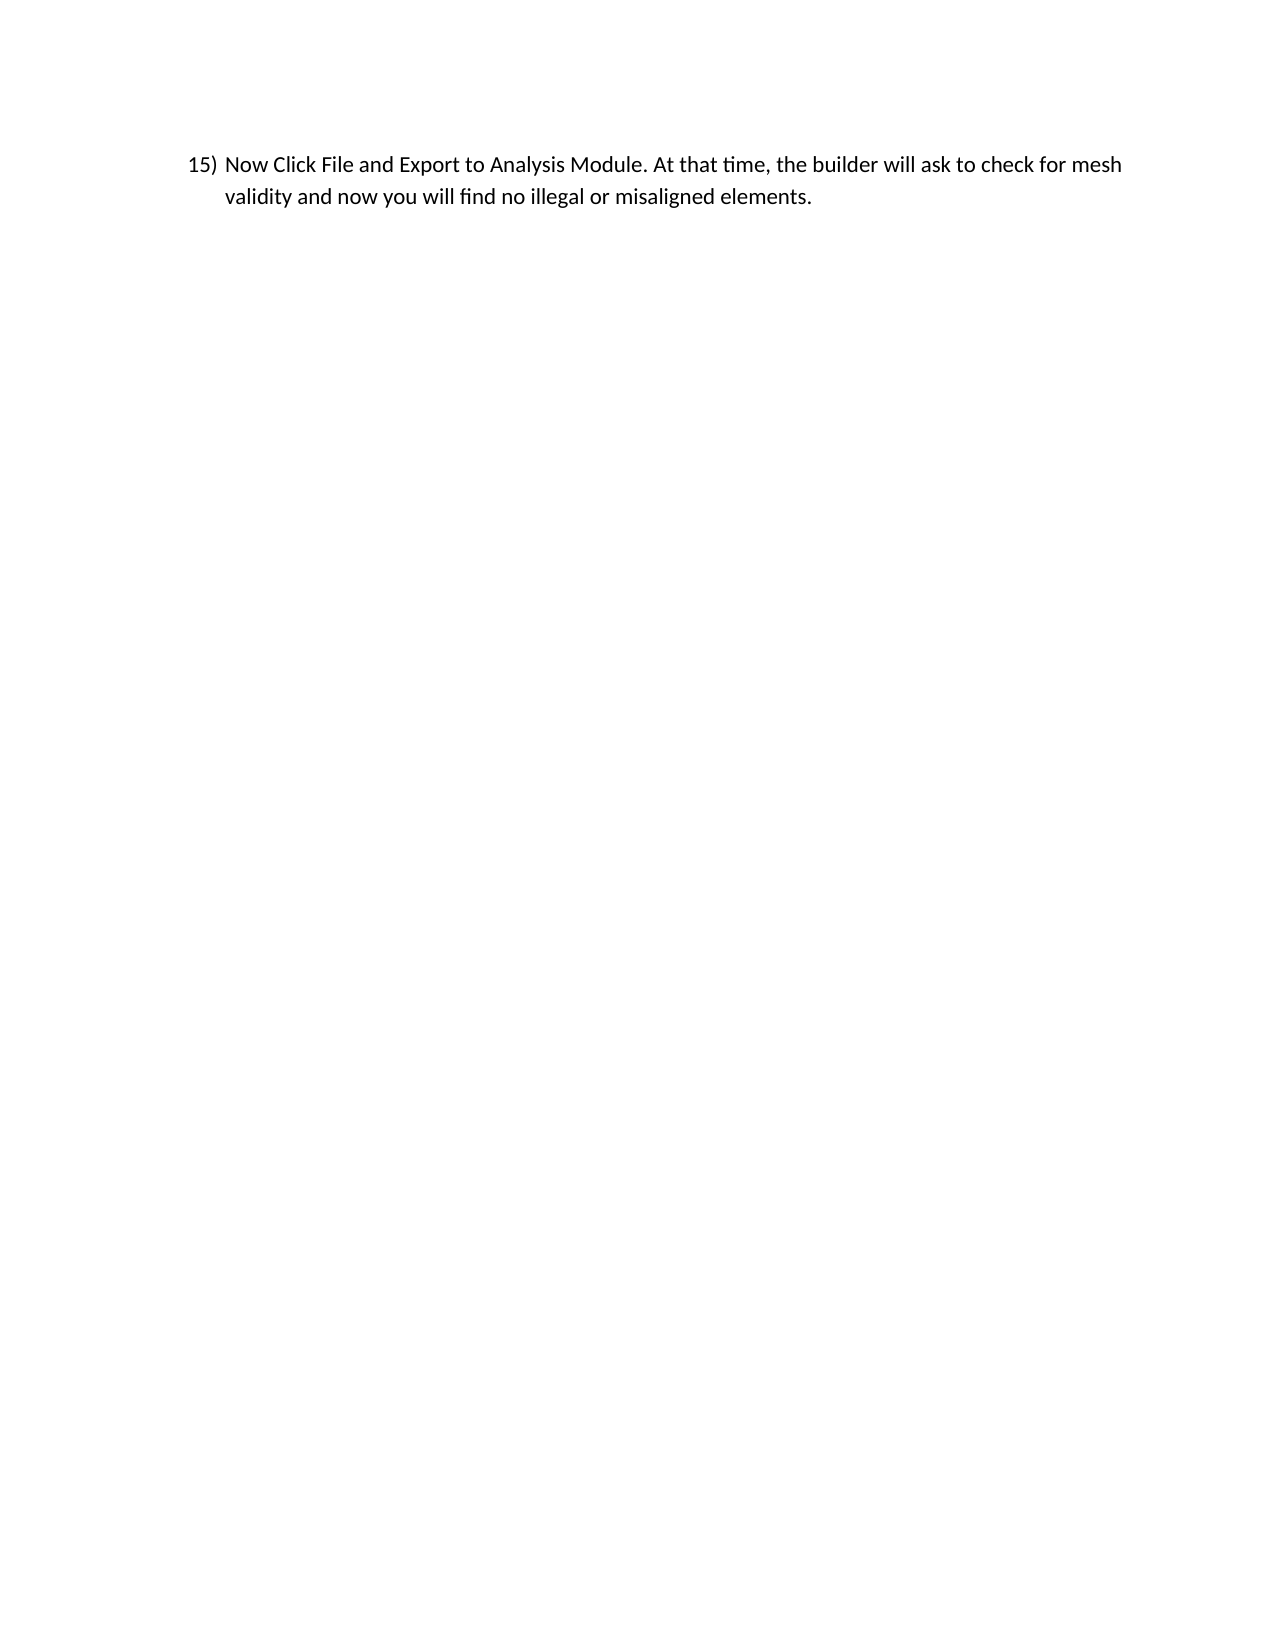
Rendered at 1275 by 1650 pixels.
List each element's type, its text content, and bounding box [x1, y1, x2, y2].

list Now Click File and Export to Analysis Module. At that time, the builder will ask to check for mesh validity and now you will find no illegal or misaligned elements. [187, 150, 1125, 210]
